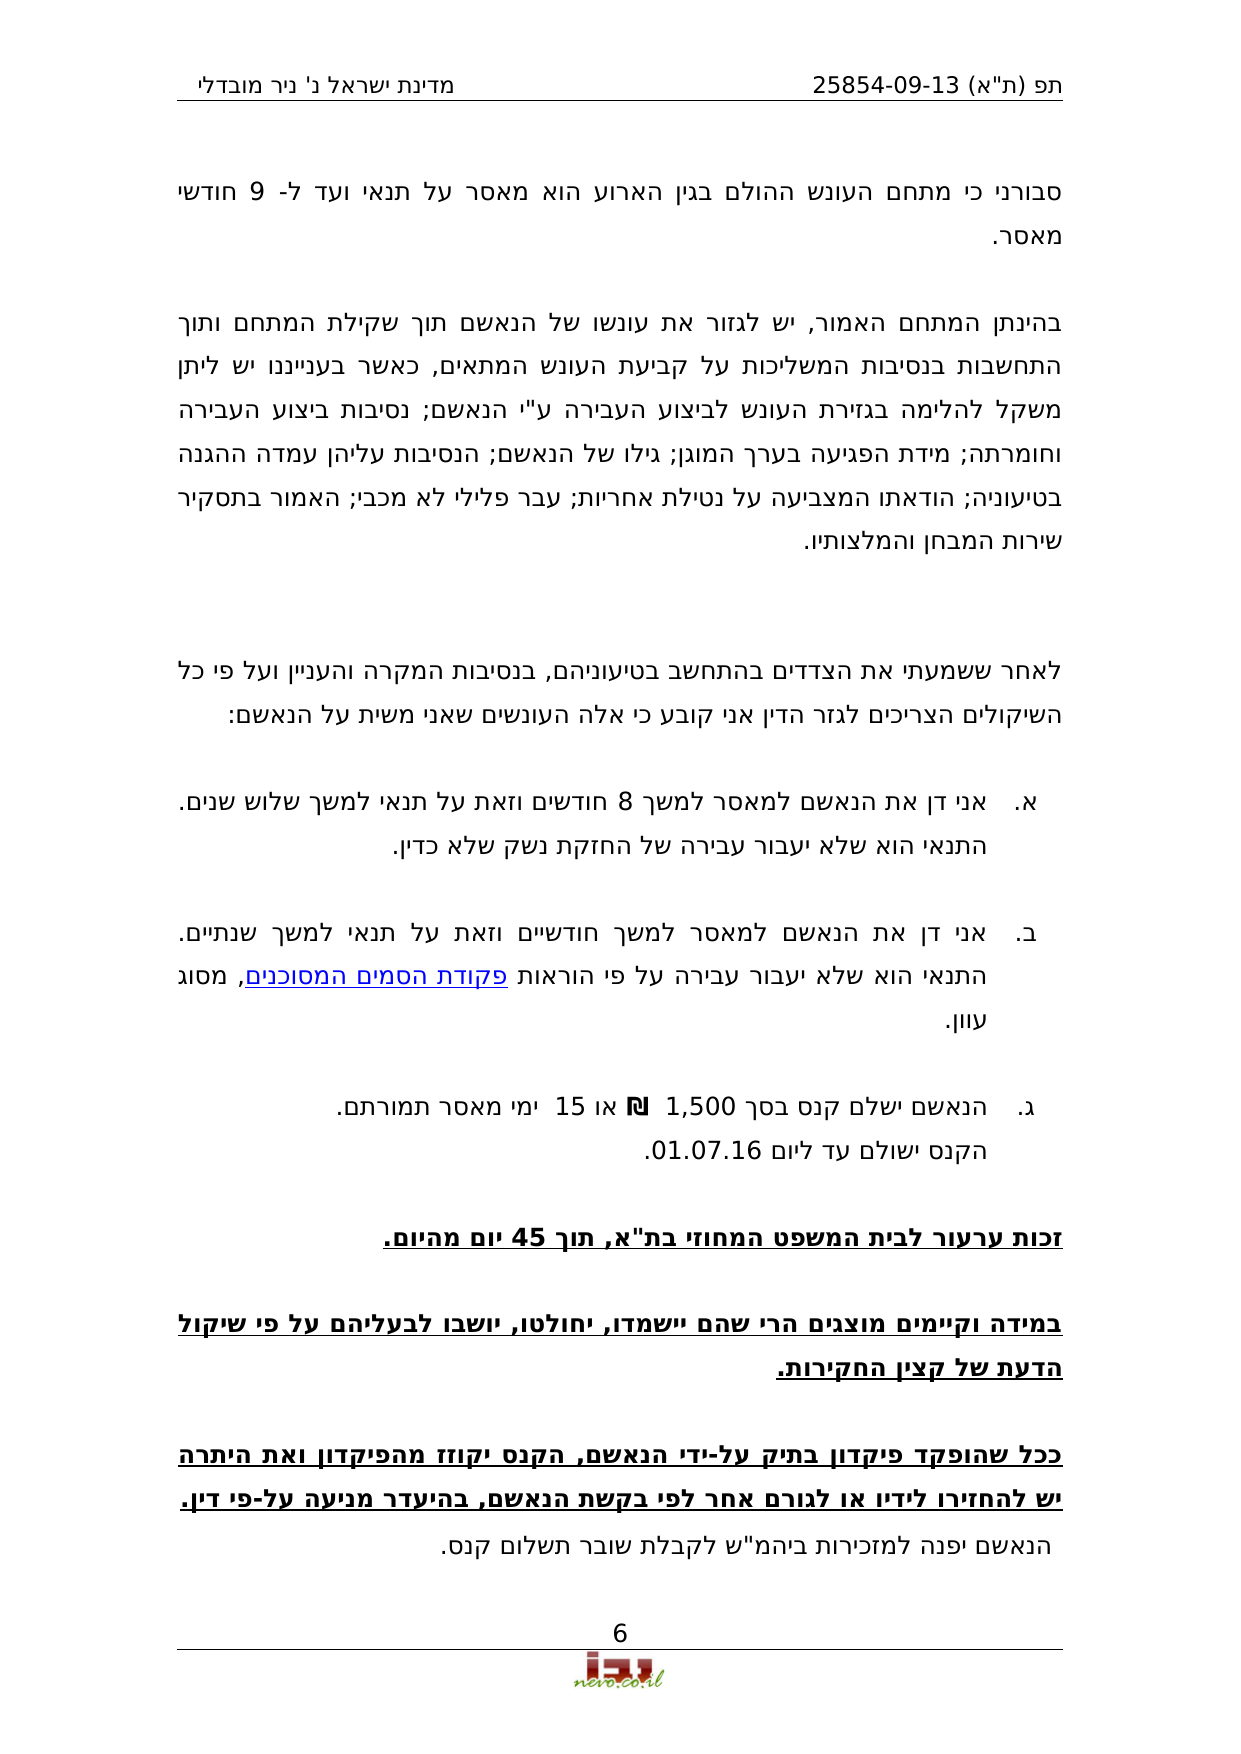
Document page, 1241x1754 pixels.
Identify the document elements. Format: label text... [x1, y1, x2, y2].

text לאחר ששמעתי את הצדדים בהתחשב בטיעוניהם, בנסיבות המקרה והעניין ועל פי כל השיקולים הצריכים לגזר הדין אני קובע כי אלה העונשים שאני משית על הנאשם: [177, 657, 1063, 729]
text זכות ערעור לבית המשפט המחוזי בת"א, תוך 45 יום מהיום. [177, 1223, 1063, 1252]
picture [574, 1651, 666, 1689]
list אני דן את הנאשם למאסר למשך 8 חודשים וזאת על תנאי למשך שלוש שנים. התנאי הוא שלא יעבור עבירה של החזקת נשק שלא כדין. [177, 787, 1026, 860]
text ככל שהופקד פיקדון בתיק על-ידי הנאשם, הקנס יקוזז מהפיקדון ואת היתרה יש להחזירו לידיו או לגורם אחר לפי בקשת הנאשם, בהיעדר מניעה על-פי דין. [177, 1440, 1063, 1513]
list הקנס ישולם עד ליום 01.07.16. [177, 1136, 988, 1165]
text בהינתן המתחם האמור, יש לגזור את עונשו של הנאשם תוך שקילת המתחם ותוך התחשבות בנסיבות המשליכות על קביעת העונש המתאים, כאשר בענייננו יש ליתן משקל להלימה בגזירת העונש לביצוע העבירה ע"י הנאשם; נסיבות ביצוע העבירה וחומרתה; מידת הפגיעה בערך המוגן; גילו של הנאשם; הנסיבות עליהן עמדה ההגנה בטיעוניה; הודאתו המצביעה על נטילת אחריות; עבר פלילי לא מכבי; האמור בתסקיר שירות המבחן והמלצותיו. [177, 308, 1063, 556]
text במידה וקיימים מוצגים הרי שהם יישמדו, יחולטו, יושבו לבעליהם על פי שיקול הדעת של קצין החקירות. [177, 1310, 1063, 1335]
list הנאשם ישלם קנס בסך 1,500 ₪ או 15 ימי מאסר תמורתם. [177, 1092, 1026, 1121]
list אני דן את הנאשם למאסר למשך חודשיים וזאת על תנאי למשך שנתיים. התנאי הוא שלא יעבור עבירה על פי הוראות פקודת הסמים המסוכנים, מסוג עוון. [177, 918, 1026, 1034]
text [177, 177, 1063, 250]
text במידה וקיימים מוצגים הרי שהם יישמדו, יחולטו, יושבו לבעליהם על פי שיקול הדעת של קצין החקירות. [177, 1336, 1063, 1383]
text 54678313הנאשם יפנה למזכירות ביהמ"ש לקבלת שובר תשלום קנס. [177, 1531, 1063, 1561]
